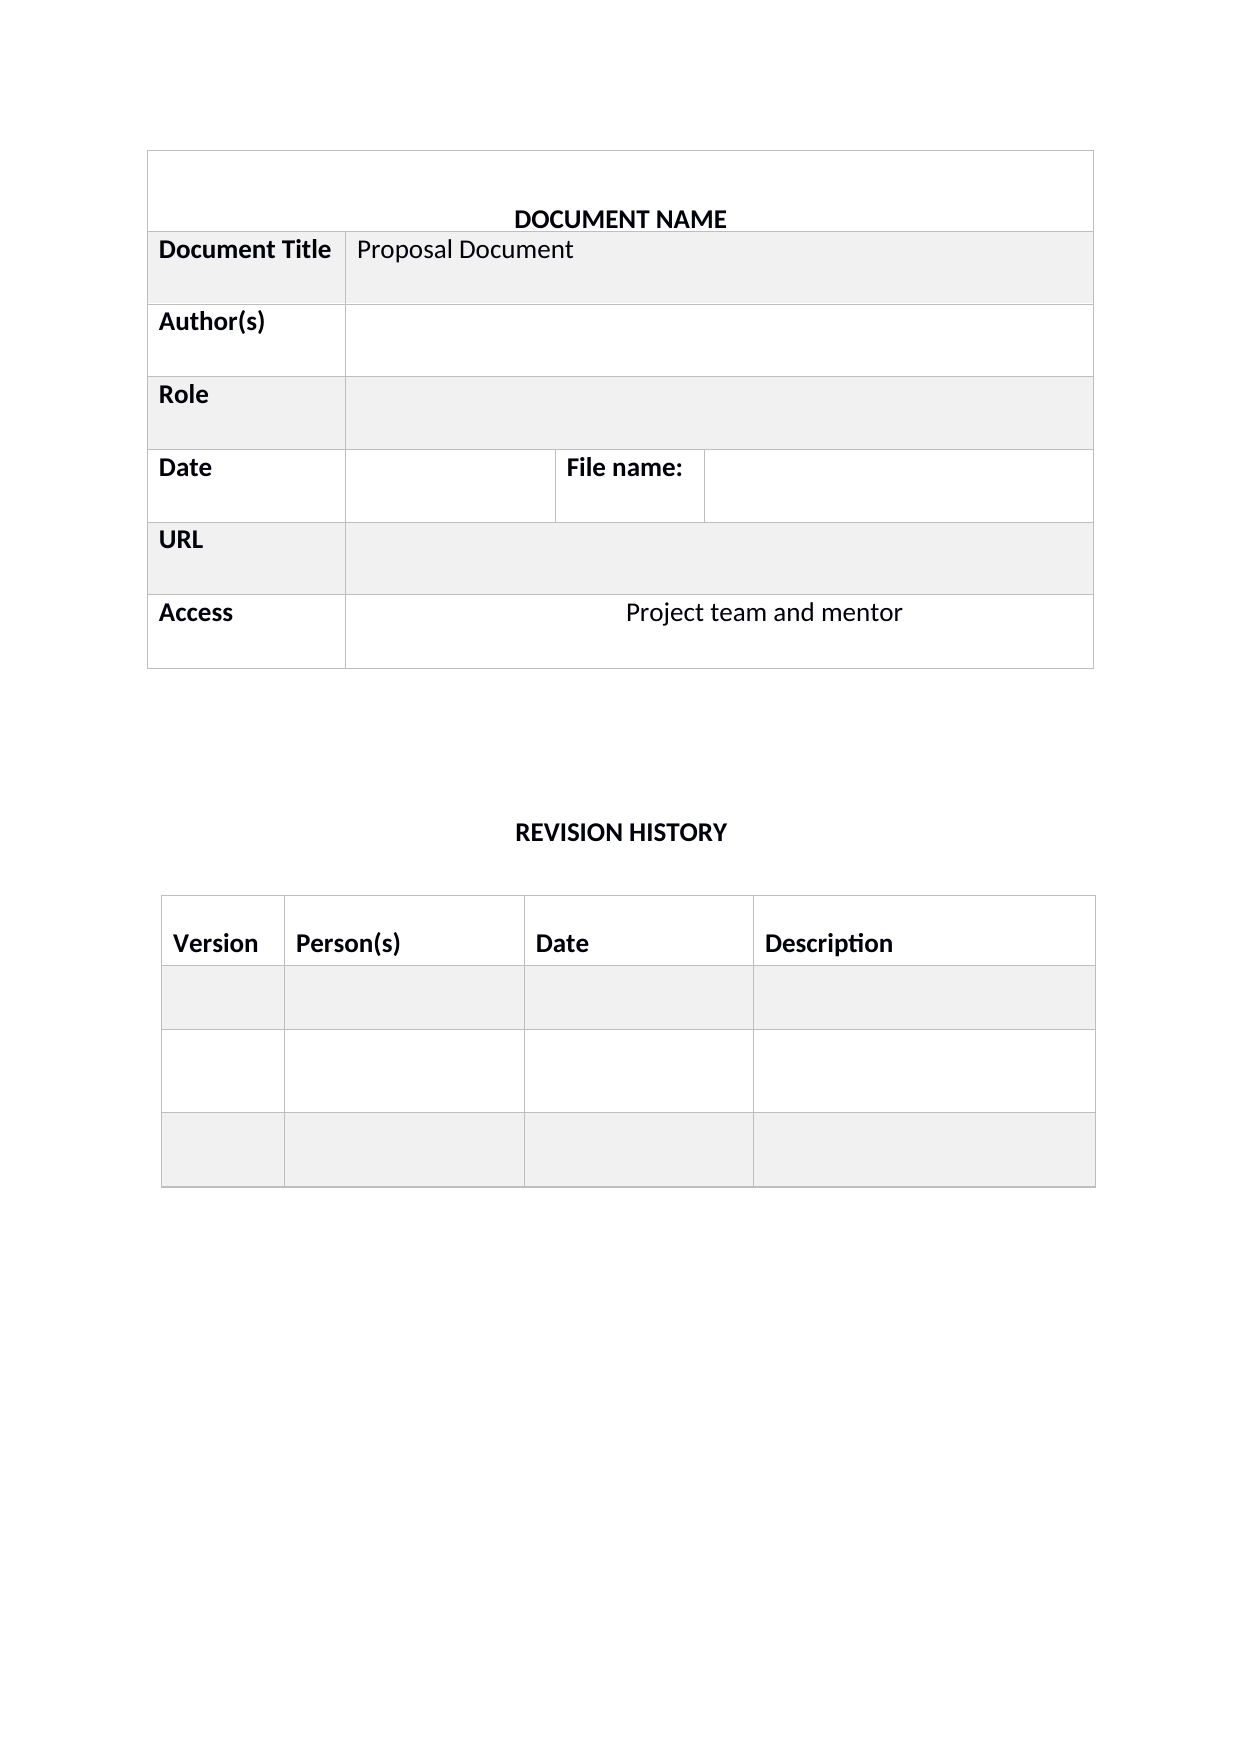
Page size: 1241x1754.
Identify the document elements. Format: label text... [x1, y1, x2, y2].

table_cell [285, 1030, 524, 1112]
table_cell [525, 966, 753, 1029]
table_header Person(s) [285, 896, 524, 965]
table_cell URL [148, 523, 345, 594]
table_cell Document Title [148, 232, 345, 303]
table_cell [525, 1113, 753, 1186]
table_cell Proposal Document [346, 232, 1093, 303]
table_cell [285, 1113, 524, 1186]
table_cell [525, 1030, 753, 1112]
table_cell [754, 1030, 1095, 1112]
table_cell Date [148, 450, 345, 522]
table_cell [705, 450, 1093, 522]
table_cell [285, 966, 524, 1029]
table_cell Role [148, 377, 345, 449]
table_cell [754, 1113, 1095, 1186]
table_cell [162, 1030, 284, 1112]
table_cell [162, 1113, 284, 1186]
table_cell [162, 966, 284, 1029]
table_header Description [754, 896, 1095, 965]
table_cell File name: [556, 450, 704, 522]
table_cell [346, 523, 1093, 594]
table_cell [346, 450, 555, 522]
table_cell [754, 966, 1095, 1029]
table_cell Access [148, 595, 345, 667]
table_cell [346, 305, 1093, 376]
table_header Version [162, 896, 284, 965]
table_cell Author(s) [148, 305, 345, 376]
table_header DOCUMENT NAME [148, 151, 1093, 231]
table_header Date [525, 896, 753, 965]
table_cell Project team and mentor [346, 595, 1093, 667]
table_cell [346, 377, 1093, 449]
text REVISION HISTORY [150, 816, 1092, 848]
